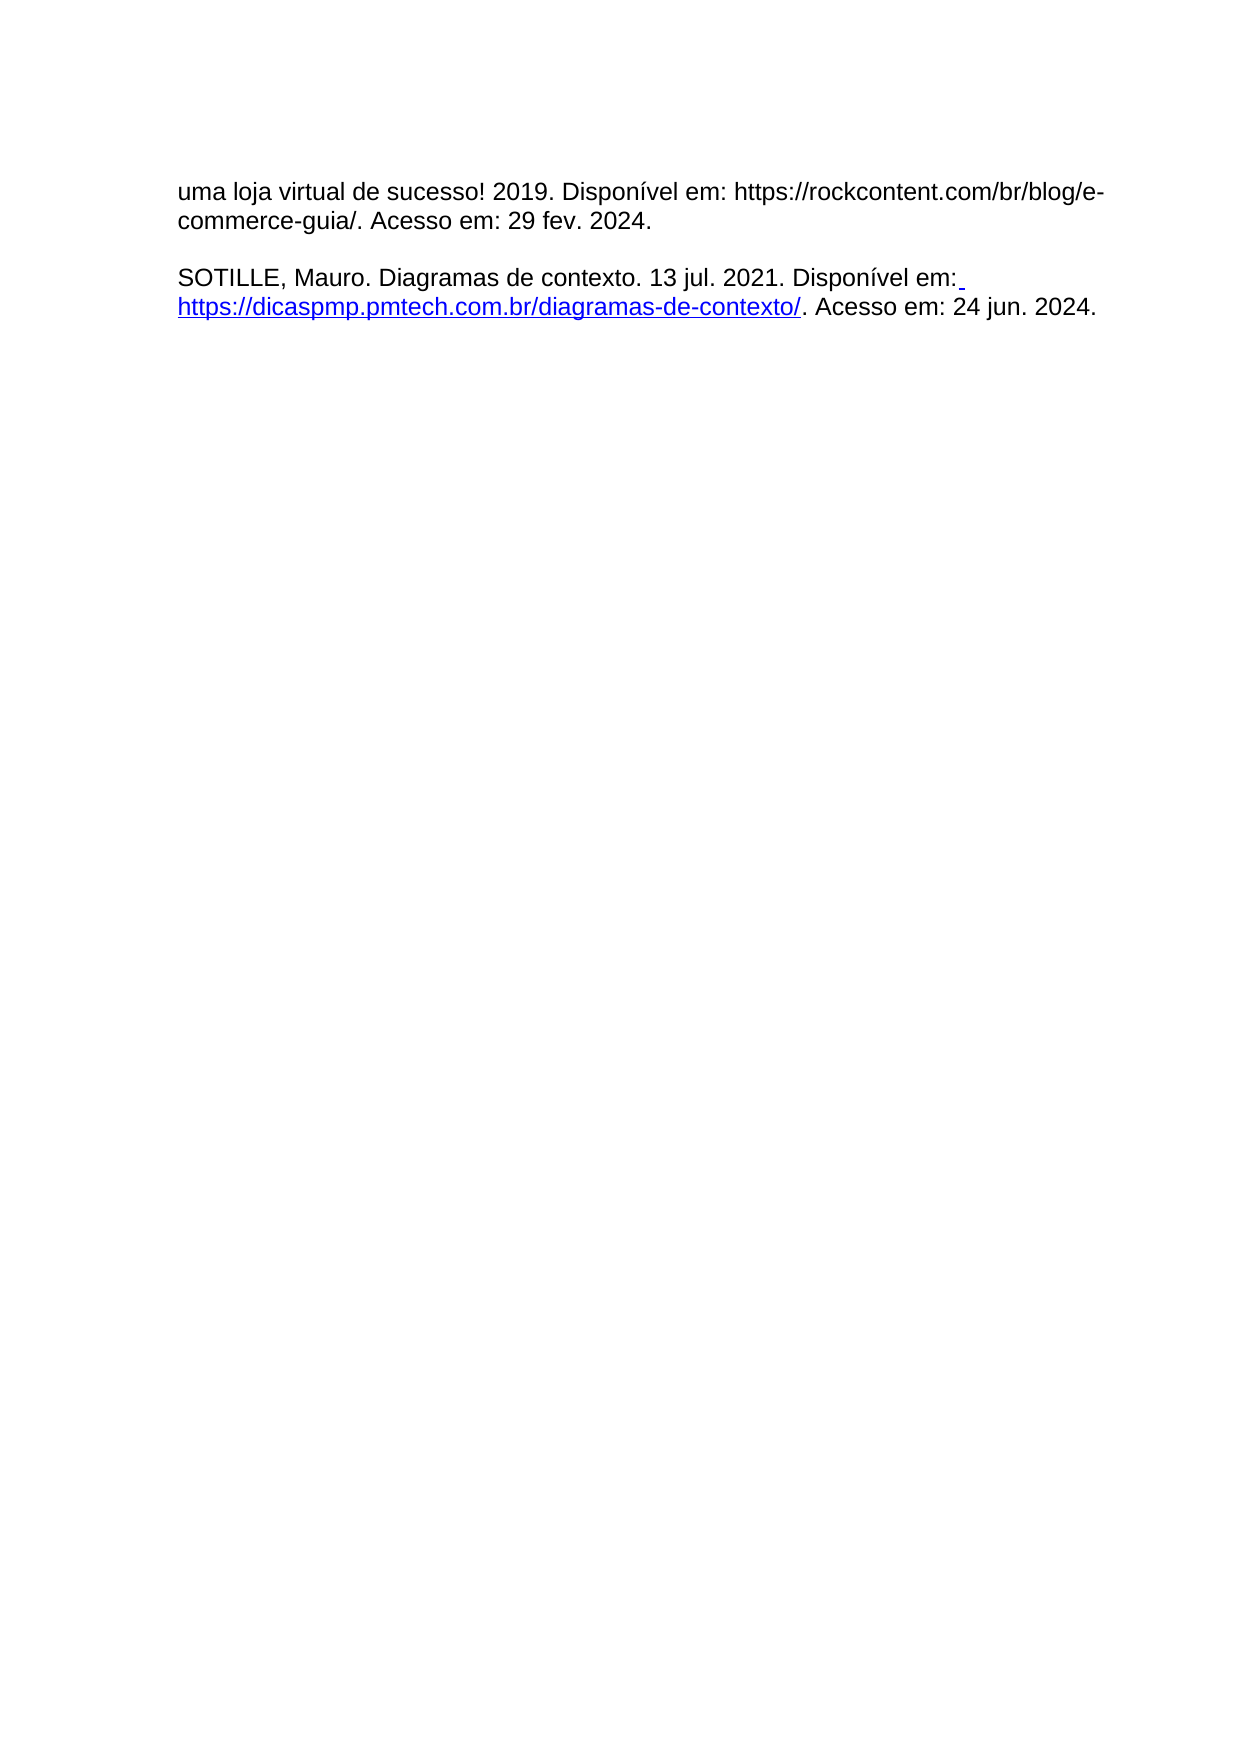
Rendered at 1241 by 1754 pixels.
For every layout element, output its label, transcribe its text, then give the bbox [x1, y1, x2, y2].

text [177, 177, 1122, 235]
text SOTILLE, Mauro. Diagramas de contexto. 13 jul. 2021. Disponível em: https://dicaspmp.pmtech.com.br/diagramas-de-contexto/. Acesso em: 24 jun. 2024. [177, 263, 1122, 321]
